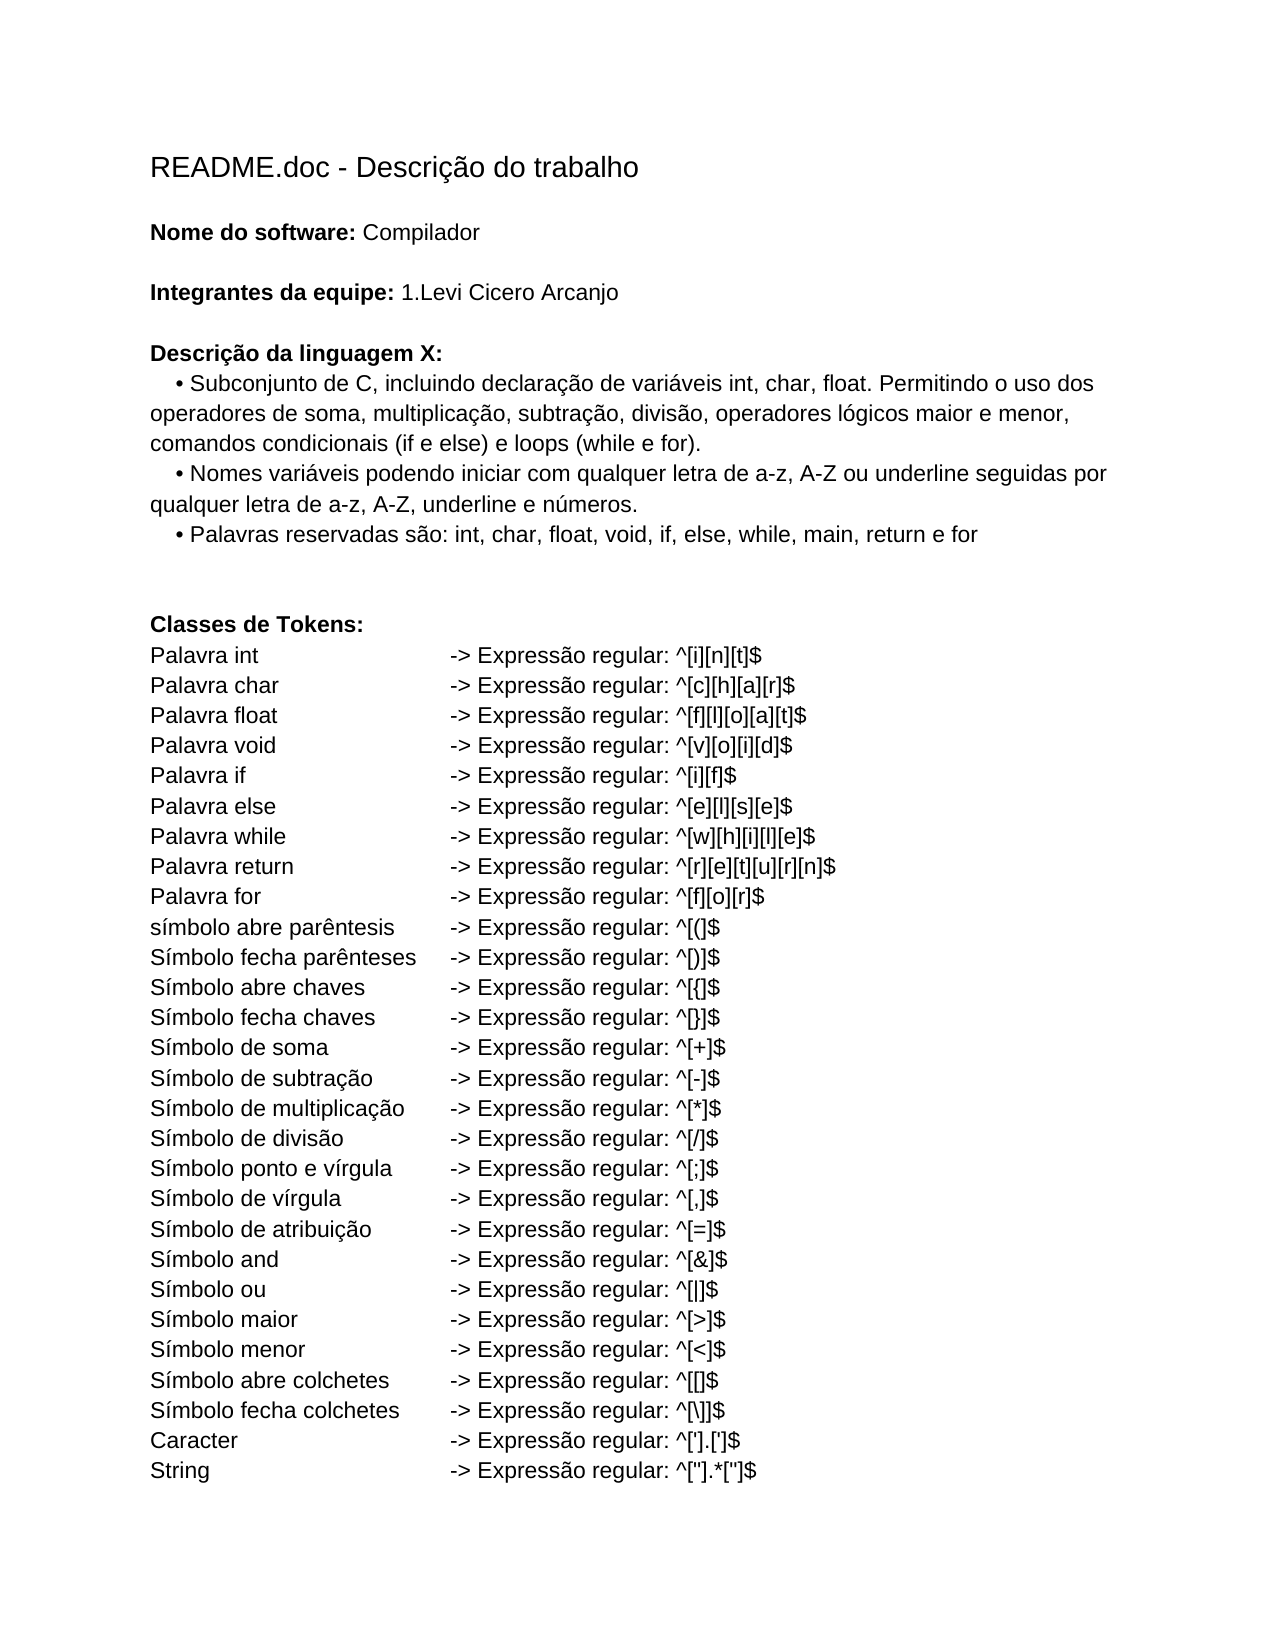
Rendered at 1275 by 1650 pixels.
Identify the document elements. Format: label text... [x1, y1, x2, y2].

text Símbolo maior -> Expressão regular: ^[>]$ [150, 1306, 1125, 1333]
text • Nomes variáveis podendo iniciar com qualquer letra de a-z, A-Z ou underline seguidas por qualquer letra de a-z, A-Z, underline e números. [150, 460, 1125, 517]
text Palavra float -> Expressão regular: ^[f][l][o][a][t]$ [150, 702, 1125, 728]
text Palavra char -> Expressão regular: ^[c][h][a][r]$ [150, 672, 1125, 698]
text Integrantes da equipe: 1.Levi Cicero Arcanjo [150, 279, 1125, 306]
text Palavra else -> Expressão regular: ^[e][l][s][e]$ [150, 793, 1125, 819]
text símbolo abre parêntesis -> Expressão regular: ^[(]$ [150, 913, 1125, 940]
text Palavra while -> Expressão regular: ^[w][h][i][l][e]$ [150, 823, 1125, 849]
text Símbolo and -> Expressão regular: ^[&]$ [150, 1246, 1125, 1272]
text Símbolo de atribuição -> Expressão regular: ^[=]$ [150, 1216, 1125, 1242]
text • Palavras reservadas são: int, char, float, void, if, else, while, main, return e for [150, 521, 1125, 547]
text Símbolo ponto e vírgula -> Expressão regular: ^[;]$ [150, 1155, 1125, 1182]
text Símbolo de divisão -> Expressão regular: ^[/]$ [150, 1125, 1125, 1151]
text Nome do software: Compilador [150, 219, 1125, 245]
text Descrição da linguagem X: [150, 339, 1125, 366]
text Palavra for -> Expressão regular: ^[f][o][r]$ [150, 883, 1125, 910]
text Palavra void -> Expressão regular: ^[v][o][i][d]$ [150, 732, 1125, 759]
text Símbolo de subtração -> Expressão regular: ^[-]$ [150, 1064, 1125, 1091]
text Símbolo abre colchetes -> Expressão regular: ^[[]$ [150, 1367, 1125, 1393]
text Símbolo fecha colchetes -> Expressão regular: ^[\]]$ [150, 1397, 1125, 1423]
text Símbolo abre chaves -> Expressão regular: ^[{]$ [150, 974, 1125, 1000]
text Símbolo menor -> Expressão regular: ^[<]$ [150, 1336, 1125, 1363]
text Símbolo de multiplicação -> Expressão regular: ^[*]$ [150, 1095, 1125, 1121]
text String -> Expressão regular: ^["].*["]$ [150, 1457, 1125, 1484]
text Caracter -> Expressão regular: ^['].[']$ [150, 1427, 1125, 1453]
text Palavra if -> Expressão regular: ^[i][f]$ [150, 762, 1125, 789]
text Símbolo de soma -> Expressão regular: ^[+]$ [150, 1034, 1125, 1061]
text Classes de Tokens: [150, 611, 1125, 638]
text • Subconjunto de C, incluindo declaração de variáveis int, char, float. Permitindo o uso dos operadores de soma, multiplicação, subtração, divisão, operadores lógicos maior e menor, comandos condicionais (if e else) e loops (while e for). [150, 370, 1125, 457]
text Palavra int -> Expressão regular: ^[i][n][t]$ [150, 642, 1125, 668]
text Símbolo fecha chaves -> Expressão regular: ^[}]$ [150, 1004, 1125, 1031]
text Palavra return -> Expressão regular: ^[r][e][t][u][r][n]$ [150, 853, 1125, 879]
text Símbolo fecha parênteses -> Expressão regular: ^[)]$ [150, 944, 1125, 970]
text Símbolo ou -> Expressão regular: ^[|]$ [150, 1276, 1125, 1302]
text Símbolo de vírgula -> Expressão regular: ^[,]$ [150, 1185, 1125, 1212]
text ﻿README.doc - Descrição do trabalho [150, 150, 1125, 183]
